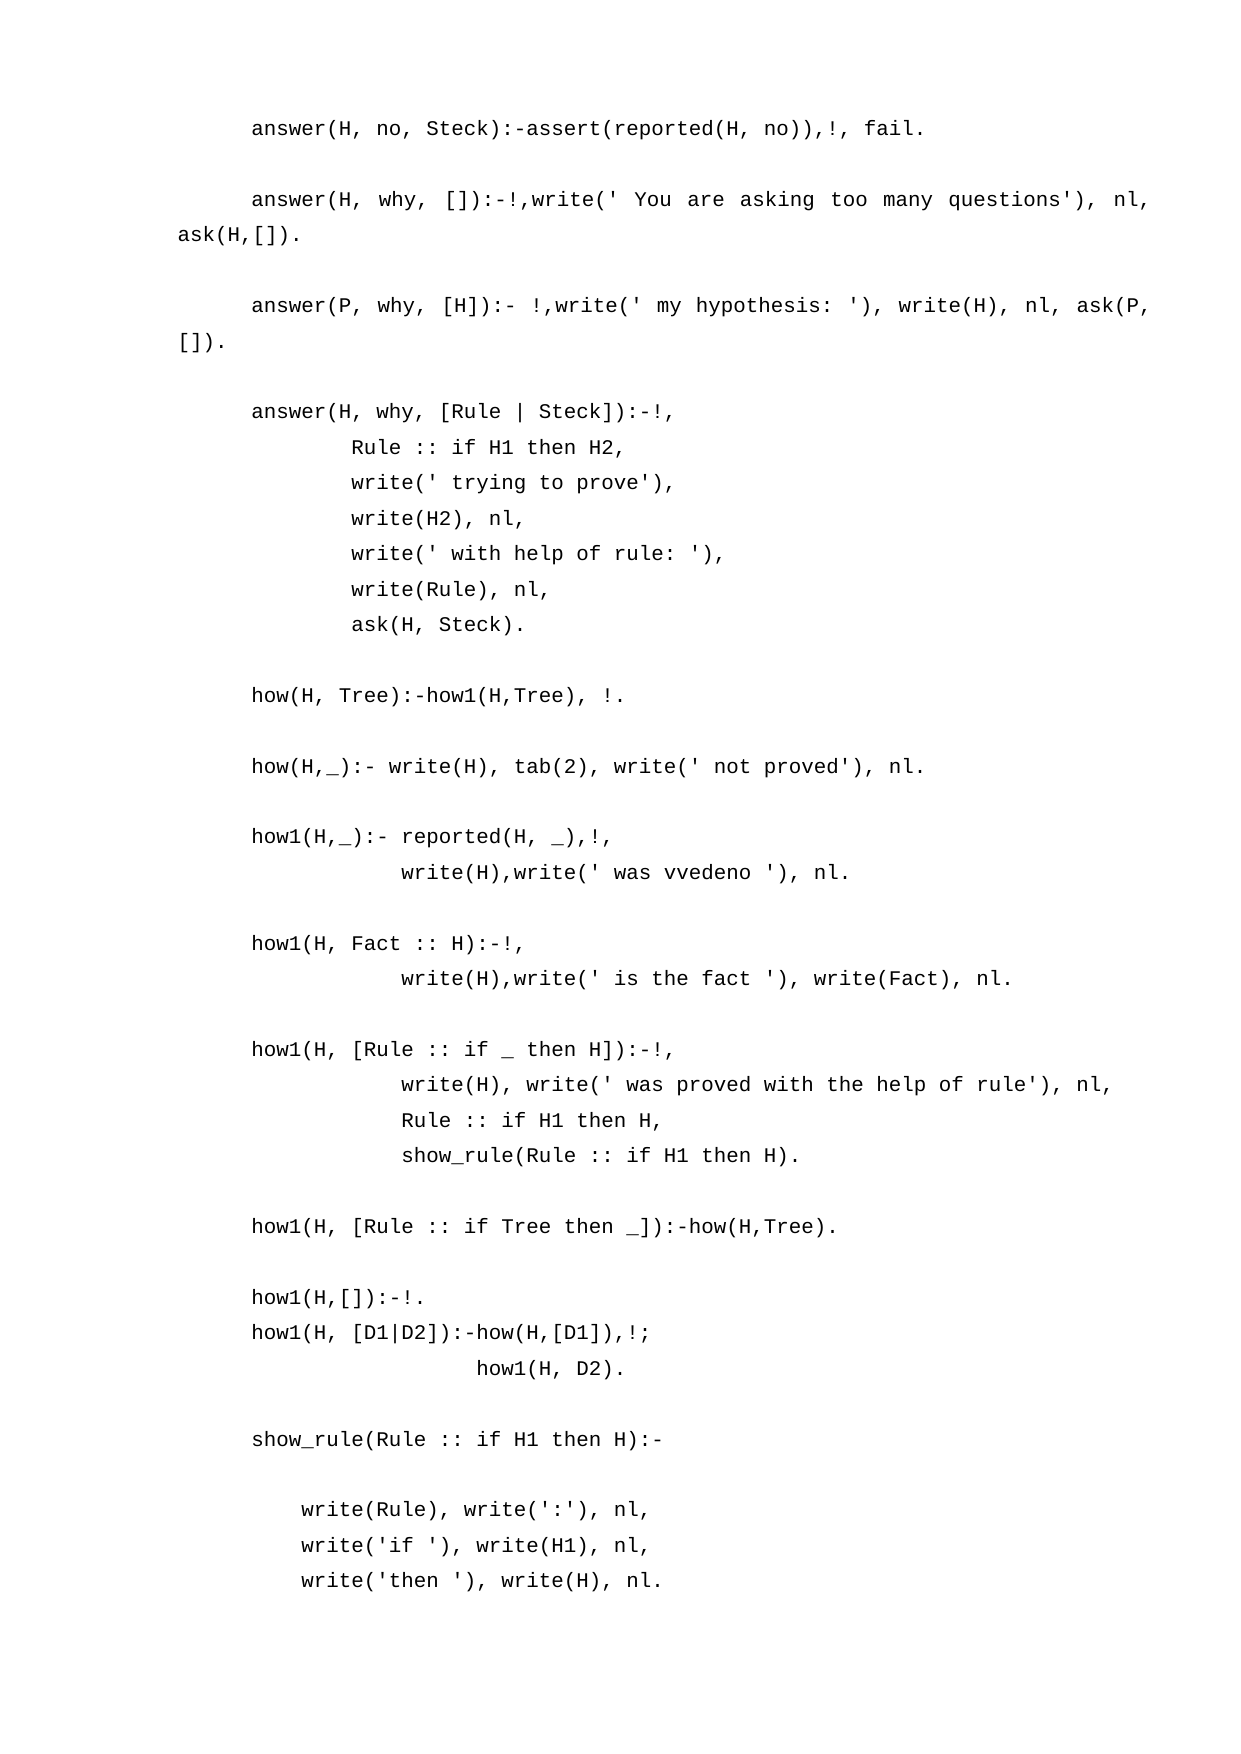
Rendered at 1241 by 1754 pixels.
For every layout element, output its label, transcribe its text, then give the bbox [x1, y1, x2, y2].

text how1(H, [Rule :: if _ then H]):-!, [177, 1039, 1152, 1063]
text write(H), write(' was proved with the help of rule'), nl, [177, 1074, 1152, 1098]
text ask(H, Steck). [177, 614, 1152, 638]
text answer(H, why, [Rule | Steck]):-!, [177, 401, 1152, 425]
text write(Rule), nl, [177, 578, 1152, 602]
text how(H, Tree):-how1(H,Tree), !. [177, 685, 1152, 708]
text write(H),write(' is the fact '), write(Fact), nl. [177, 968, 1152, 992]
text answer(H, why, []):-!,write(' You are asking too many questions'), nl, ask(H,[]). [177, 189, 1152, 248]
text answer(P, why, [H]):- !,write(' my hypothesis: '), write(H), nl, ask(P,[]). [177, 295, 1152, 354]
text write('then '), write(H), nl. [177, 1570, 1152, 1594]
text write('if '), write(H1), nl, [177, 1535, 1152, 1558]
text show_rule(Rule :: if H1 then H):- [177, 1428, 1152, 1452]
text how1(H, [D1|D2]):-how(H,[D1]),!; [177, 1322, 1152, 1346]
text write(H2), nl, [177, 508, 1152, 531]
text write(H),write(' was vvedeno '), nl. [177, 862, 1152, 886]
text how1(H, [Rule :: if Tree then _]):-how(H,Tree). [177, 1216, 1152, 1240]
text answer(H, no, Steck):-assert(reported(H, no)),!, fail. [177, 118, 1152, 142]
text Rule :: if H1 then H2, [177, 437, 1152, 461]
text how(H,_):- write(H), tab(2), write(' not proved'), nl. [177, 756, 1152, 779]
text how1(H, Fact :: H):-!, [177, 933, 1152, 956]
text show_rule(Rule :: if H1 then H). [177, 1145, 1152, 1169]
text how1(H,_):- reported(H, _),!, [177, 826, 1152, 850]
text write(' trying to prove'), [177, 472, 1152, 496]
text write(' with help of rule: '), [177, 543, 1152, 567]
text write(Rule), write(':'), nl, [177, 1499, 1152, 1523]
text how1(H, D2). [177, 1358, 1152, 1381]
text how1(H,[]):-!. [177, 1287, 1152, 1311]
text Rule :: if H1 then H, [177, 1110, 1152, 1133]
